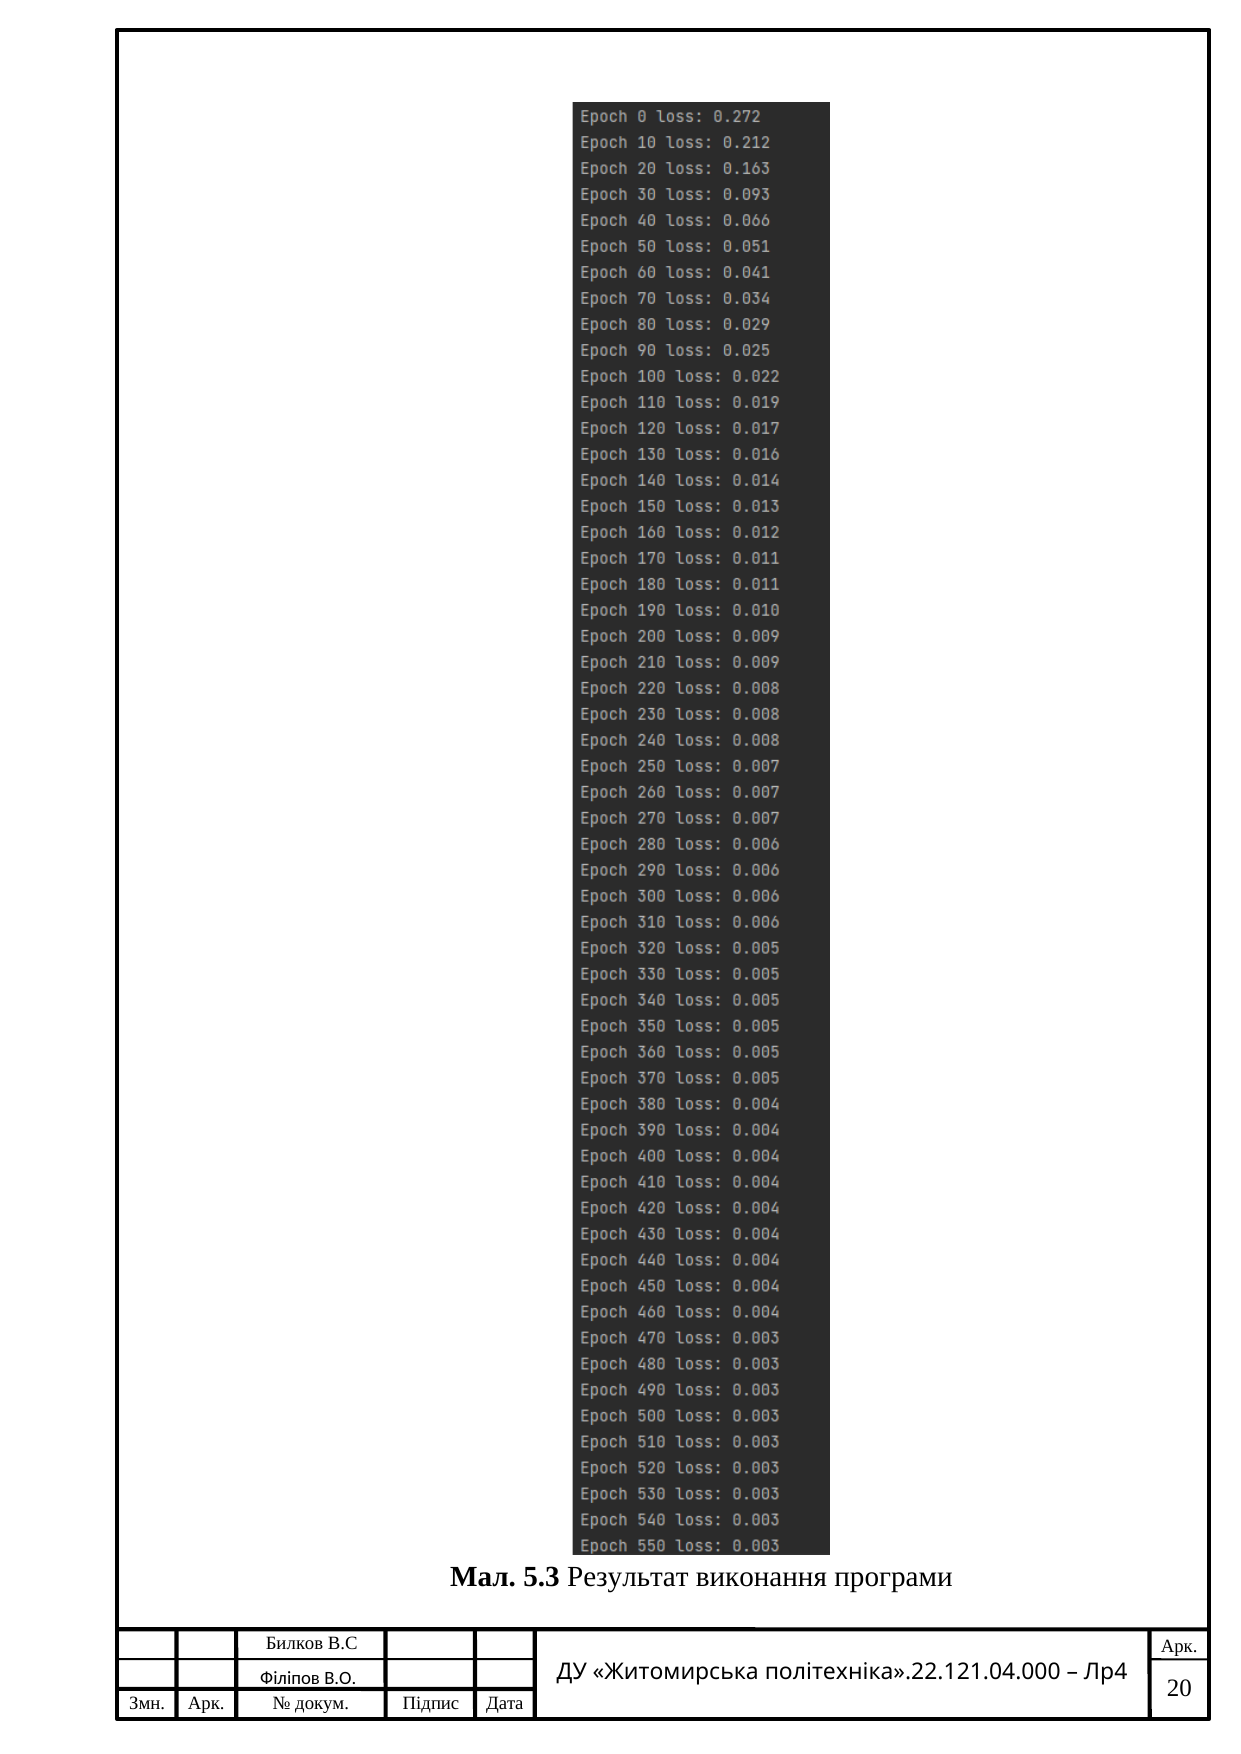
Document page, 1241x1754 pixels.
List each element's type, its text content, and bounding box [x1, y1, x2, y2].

picture [572, 102, 830, 1555]
text Мал. 5.3 Результат виконання програми [148, 1559, 1181, 1592]
